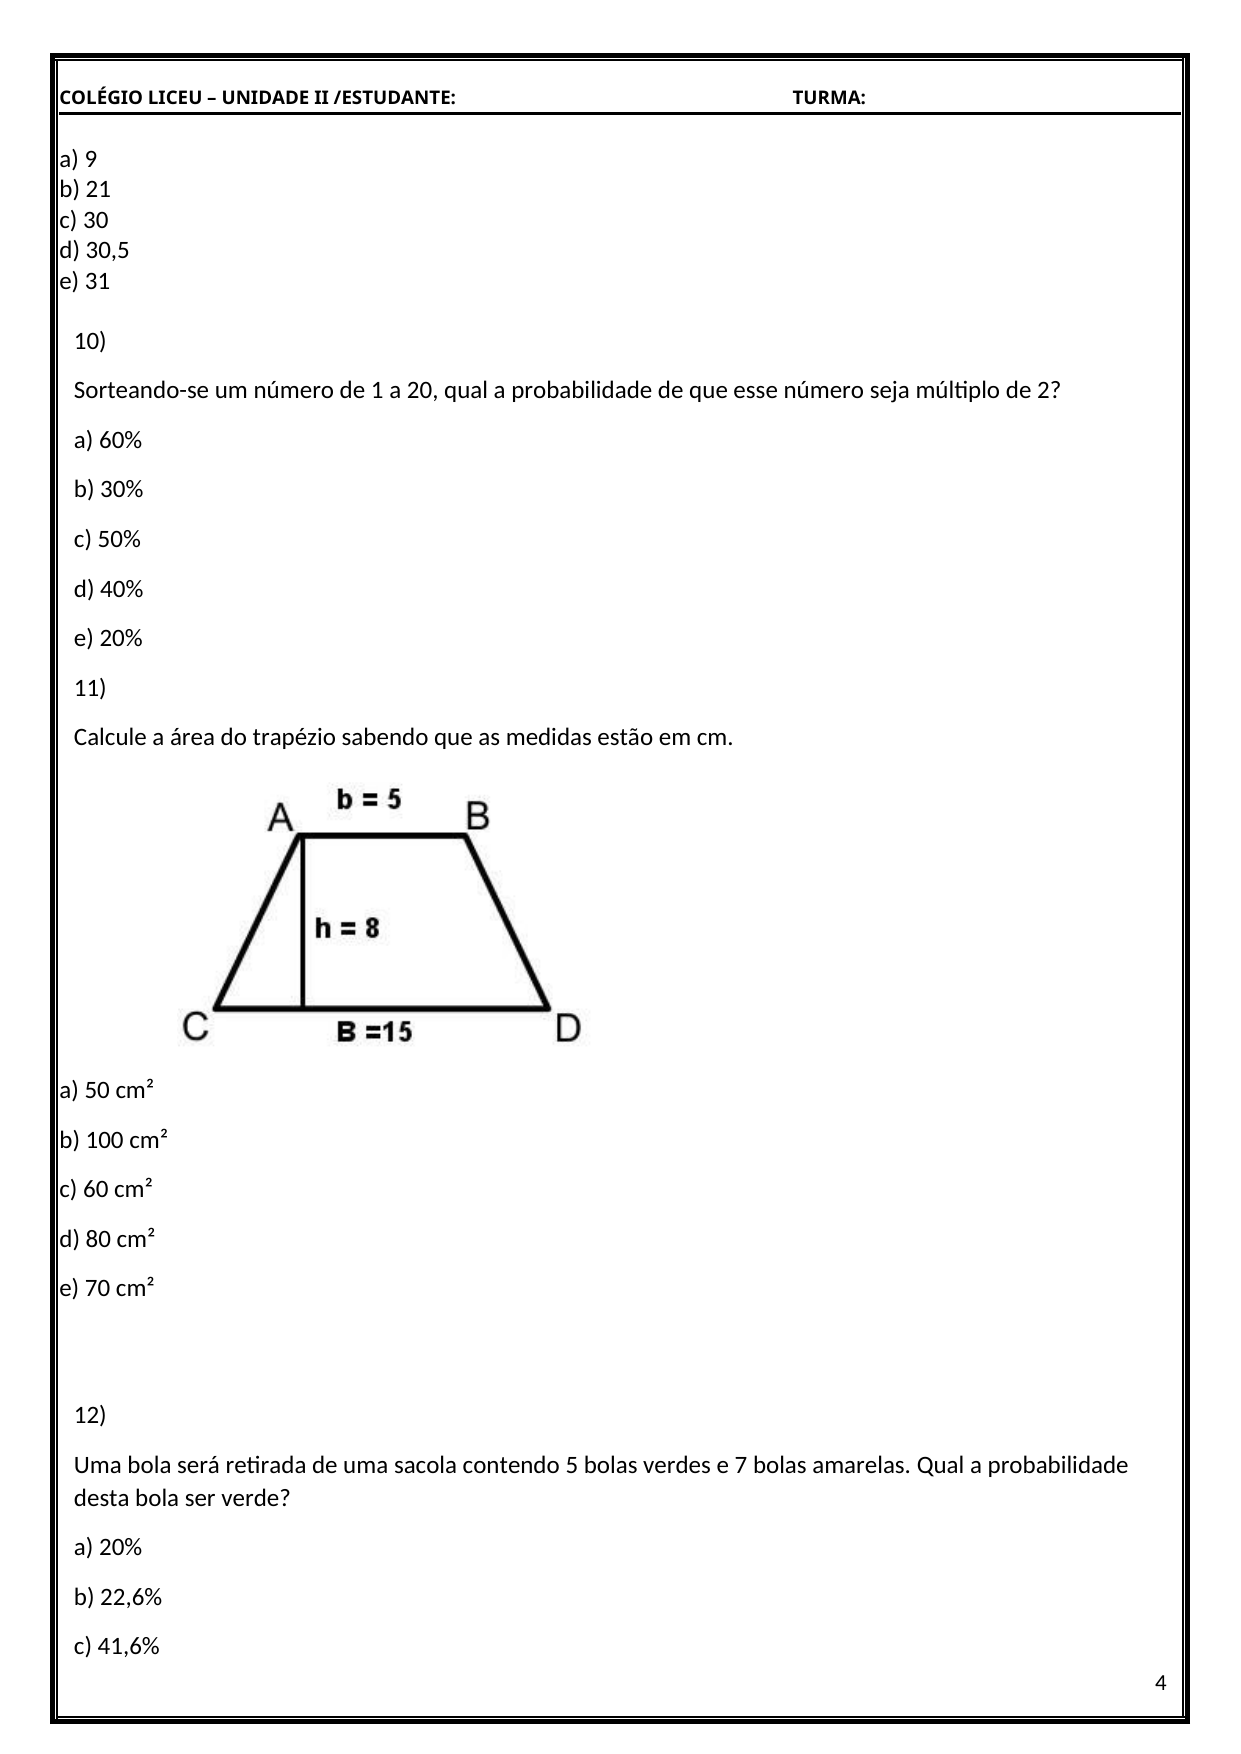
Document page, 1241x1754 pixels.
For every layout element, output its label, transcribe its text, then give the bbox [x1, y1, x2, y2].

text 10) Parte superior do formulário [74, 325, 1167, 355]
text e) 70 cm² [59, 1273, 1167, 1303]
text c) 50% [74, 523, 1167, 554]
text a) 20% [74, 1531, 1167, 1562]
text b) 30% [74, 473, 1167, 504]
text a) 50 cm² [59, 1074, 1167, 1105]
text e) 20% [74, 622, 1167, 653]
text Calcule a área do trapézio sabendo que as medidas estão em cm. [74, 721, 1167, 752]
text d) 80 cm² [59, 1223, 1167, 1253]
text Sorteando-se um número de 1 a 20, qual a probabilidade de que esse número seja múltiplo de 2? [74, 374, 1167, 405]
text b) 100 cm² [59, 1124, 1167, 1154]
text c) 41,6% [74, 1631, 1167, 1661]
text b) 22,6% [74, 1581, 1167, 1611]
text 11) Parte inferior do formulário [74, 672, 1167, 702]
text d) 40% [74, 573, 1167, 603]
text 12) Parte superior do formulário [74, 1399, 1167, 1430]
text a) 60% [74, 424, 1167, 454]
text c) 60 cm² [59, 1173, 1167, 1204]
text Uma bola será retirada de uma sacola contendo 5 bolas verdes e 7 bolas amarelas. Qual a probabilidade desta bola ser verde? [74, 1449, 1167, 1512]
text a) 9 b) 21 c) 30 d) 30,5 e) 31 [59, 143, 1167, 296]
picture [177, 771, 603, 1056]
